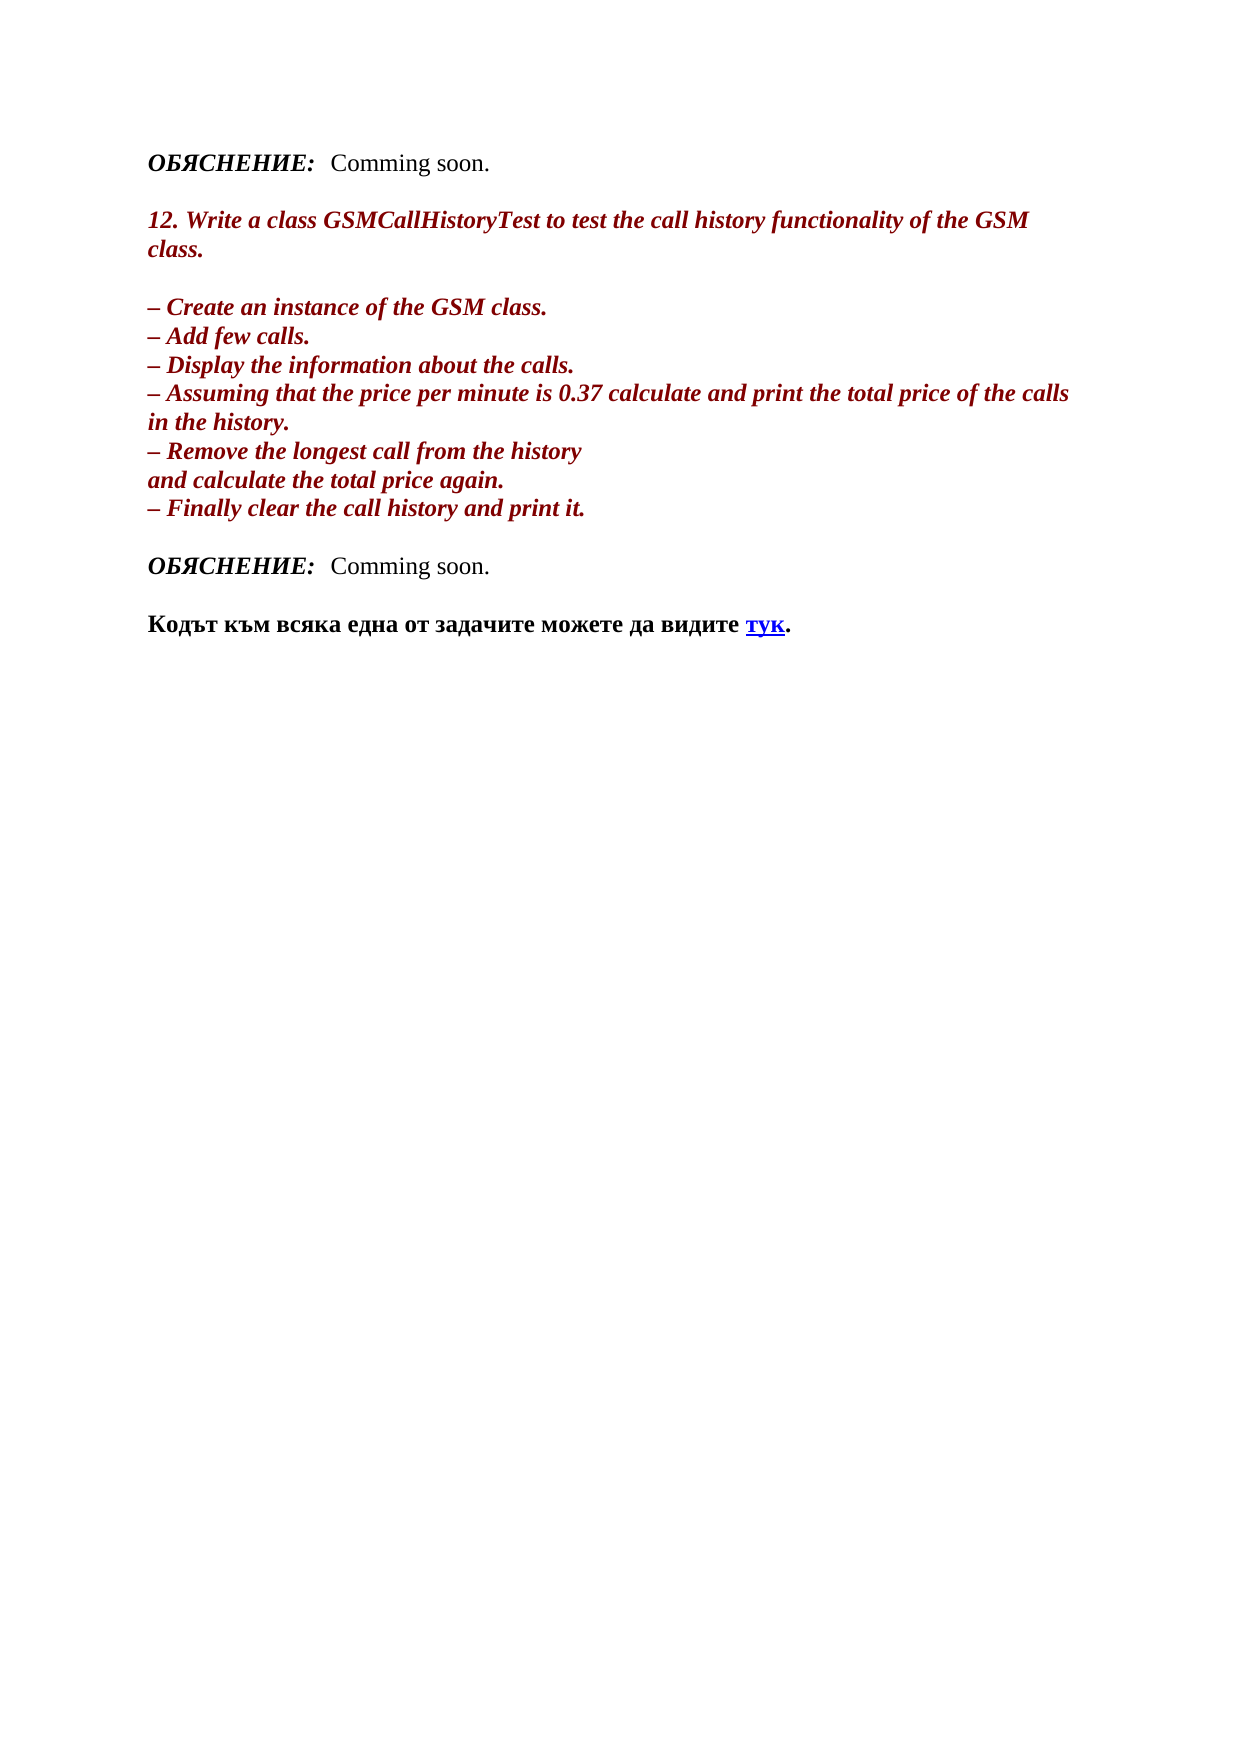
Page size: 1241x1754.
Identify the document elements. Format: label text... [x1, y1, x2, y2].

text – Create an instance of the GSM class. – Add few calls. – Display the information about the calls. – Assuming that the price per minute is 0.37 calculate and print the total price of the calls in the history. – Remove the longest call from the history and calculate the total price again. – Finally clear the call history and print it. [148, 292, 1093, 522]
text 12. Write a class GSMCallHistoryTest to test the call history functionality of the GSM class. [148, 206, 1093, 263]
text Кодът към всяка една от задачите можете да видите тук. [148, 609, 1093, 638]
text ОБЯСНЕНИЕ: Comming soon. [148, 551, 1093, 580]
text ОБЯСНЕНИЕ: Comming soon. [148, 148, 1093, 176]
